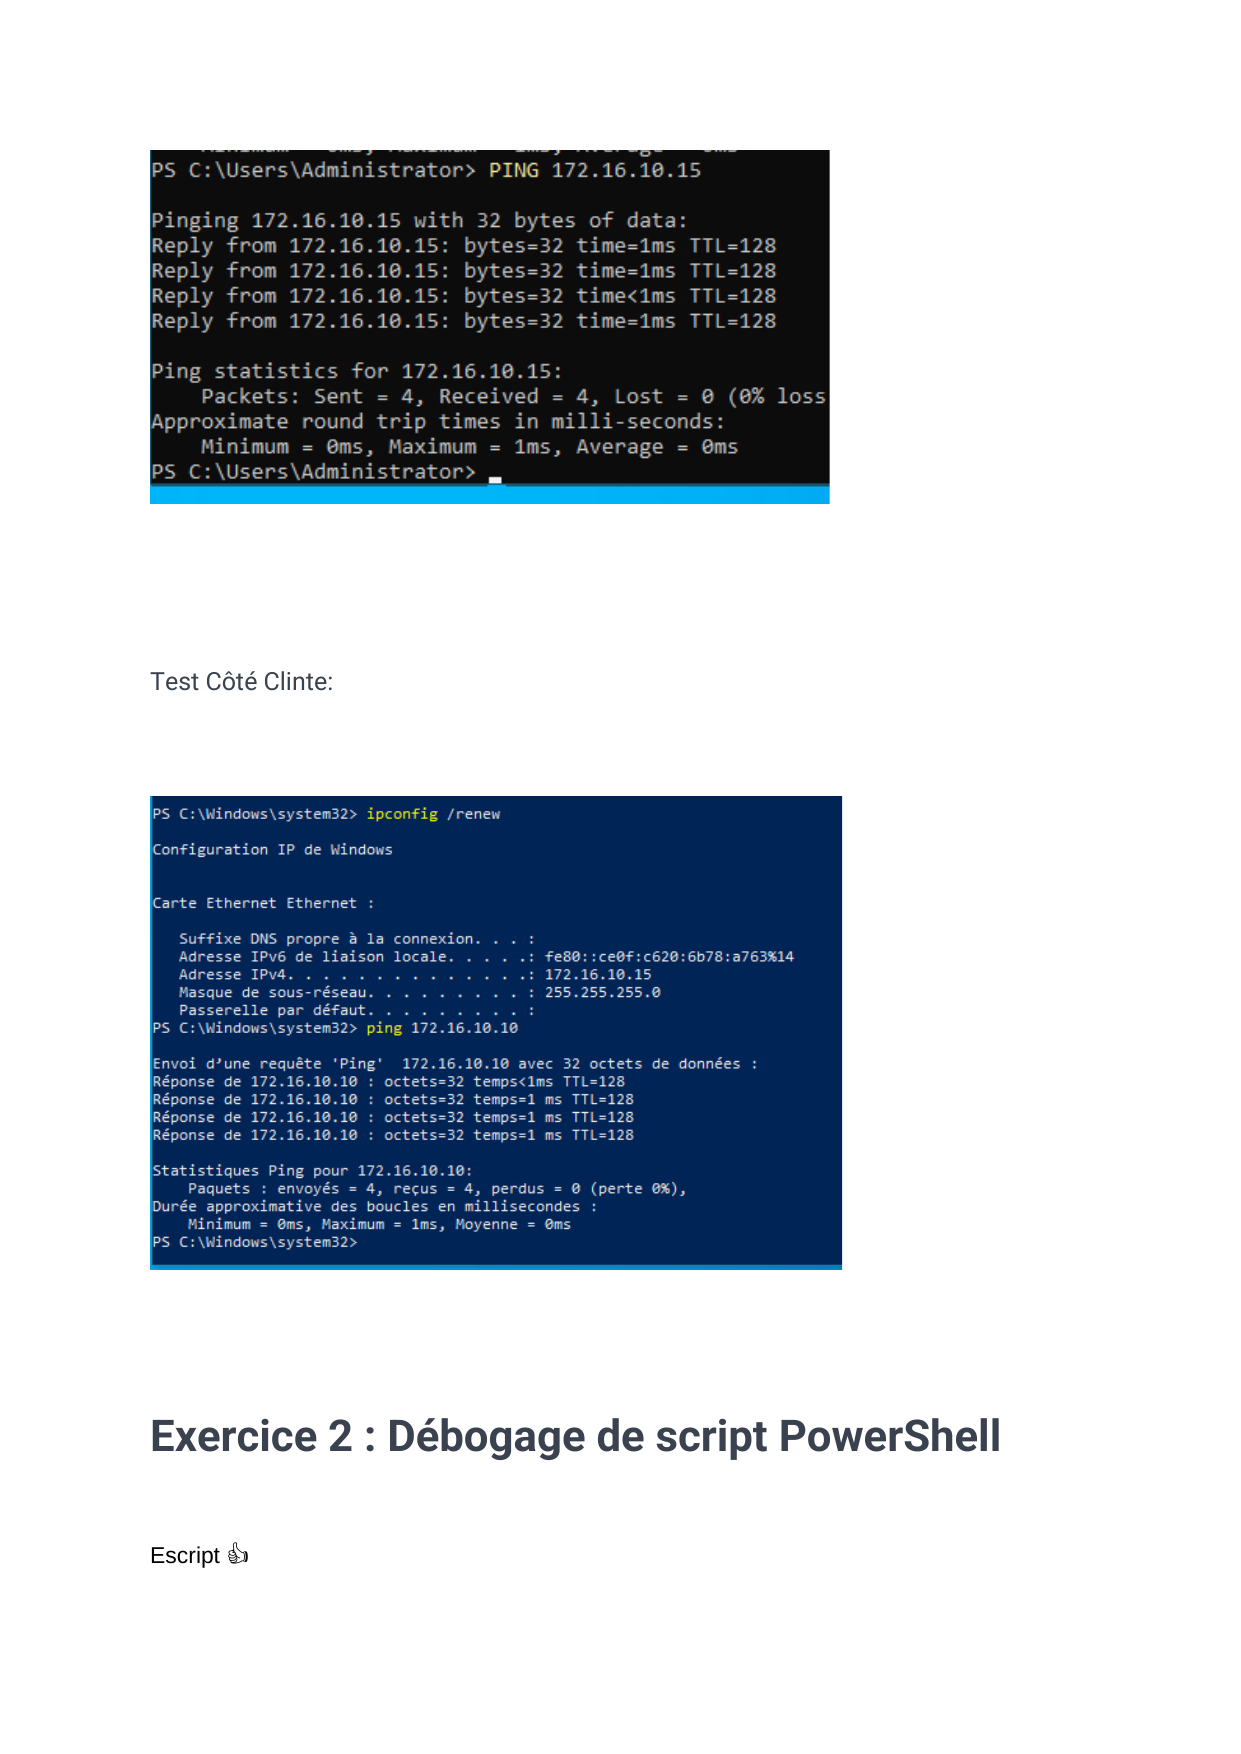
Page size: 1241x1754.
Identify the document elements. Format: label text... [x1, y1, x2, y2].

picture [152, 796, 843, 1265]
subtitle Exercice 2 : Débogage de script PowerShell [150, 1411, 1090, 1462]
picture [150, 150, 830, 485]
text Test Côté Clinte: [150, 667, 1090, 696]
text Escript 👍 [150, 1542, 1090, 1568]
